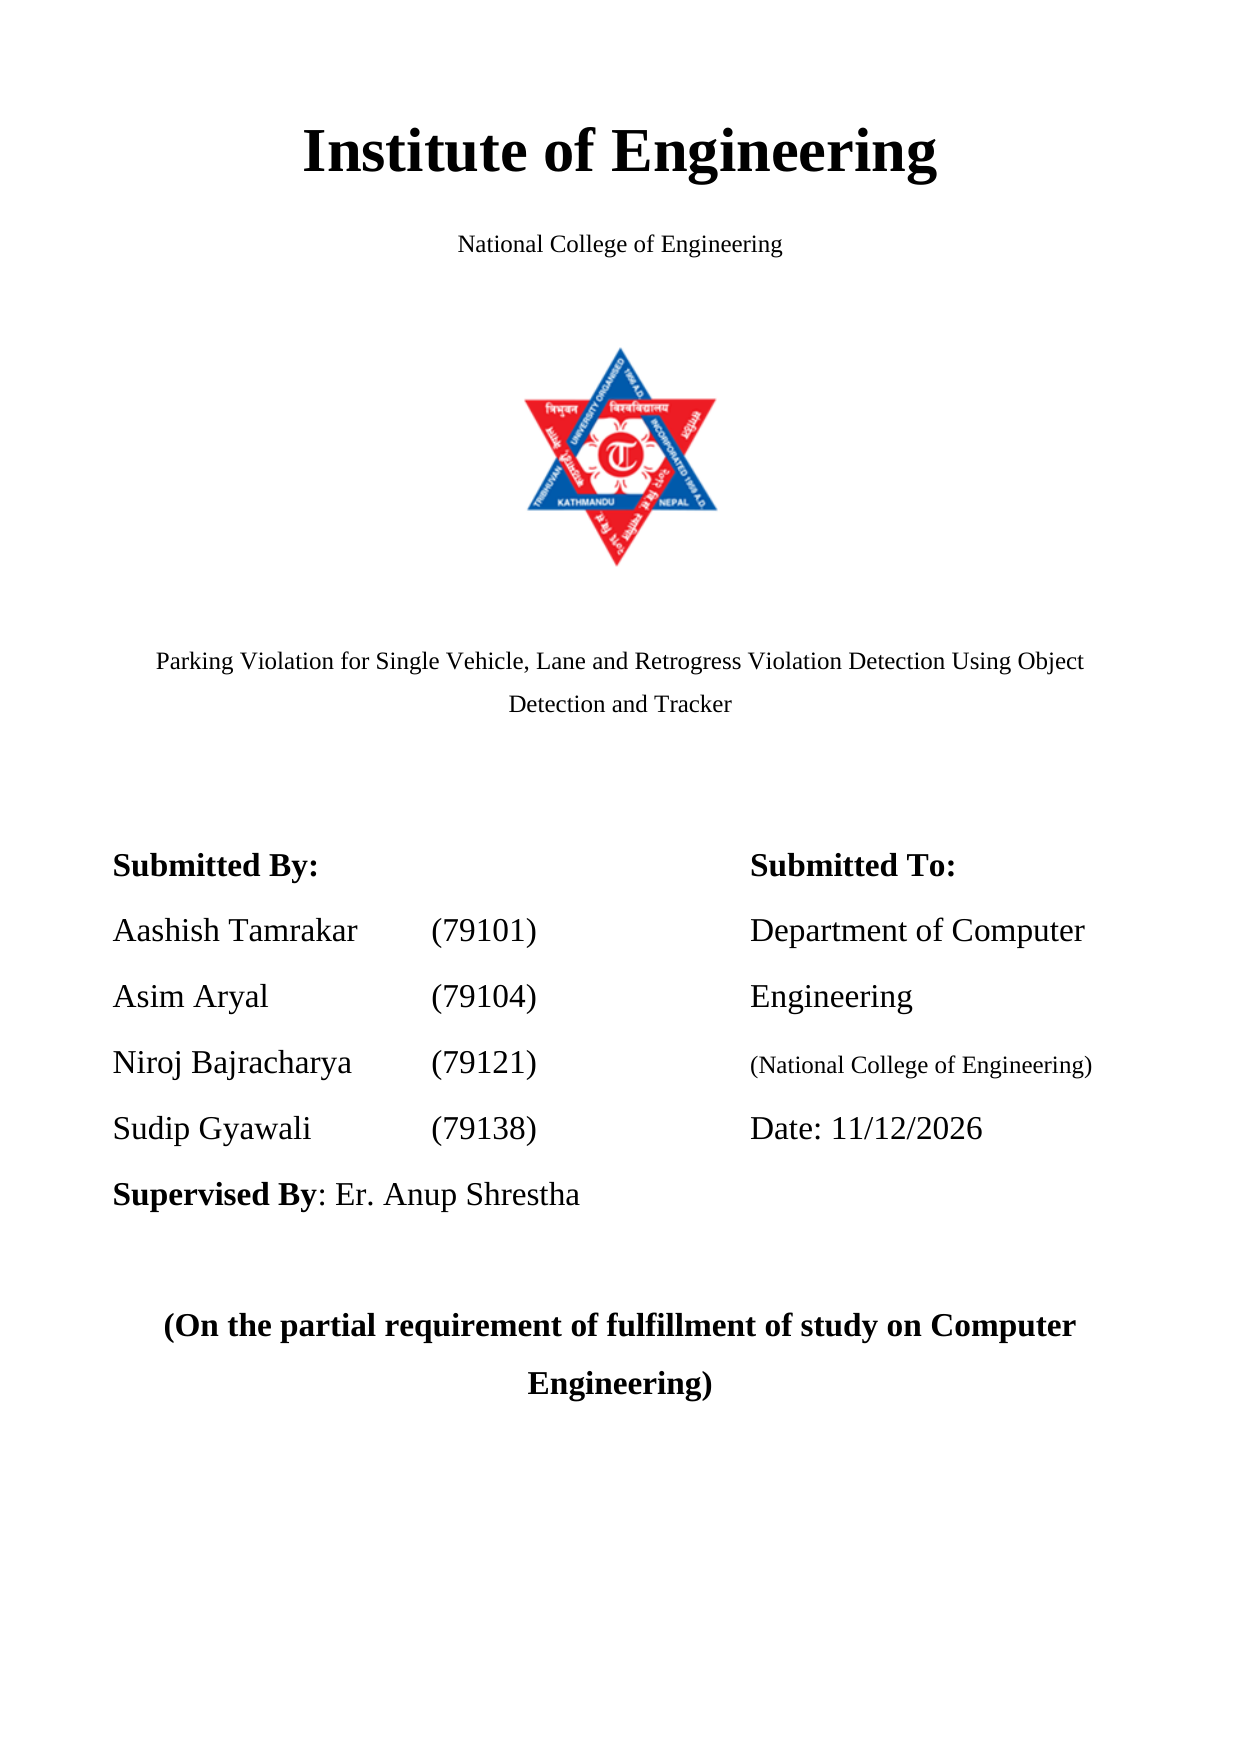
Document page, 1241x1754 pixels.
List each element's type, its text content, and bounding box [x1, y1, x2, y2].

text Institute of Engineering [112, 112, 1128, 184]
text Asim Aryal (79104) Engineering [112, 977, 1128, 1015]
text (On the partial requirement of fulfillment of study on Computer Engineering) [112, 1306, 1128, 1402]
text Submitted By: Submitted To: [112, 845, 1128, 883]
picture [467, 304, 773, 609]
text Niroj Bajracharya (79121) () [112, 1042, 1128, 1081]
text Aashish Tamrakar (79101) Department of Computer [112, 911, 1128, 949]
text Supervised By: Er. Anup Shrestha [112, 1174, 1128, 1212]
text Sudip Gyawali (79138) Date: 7/10/2021 [112, 1108, 1128, 1147]
